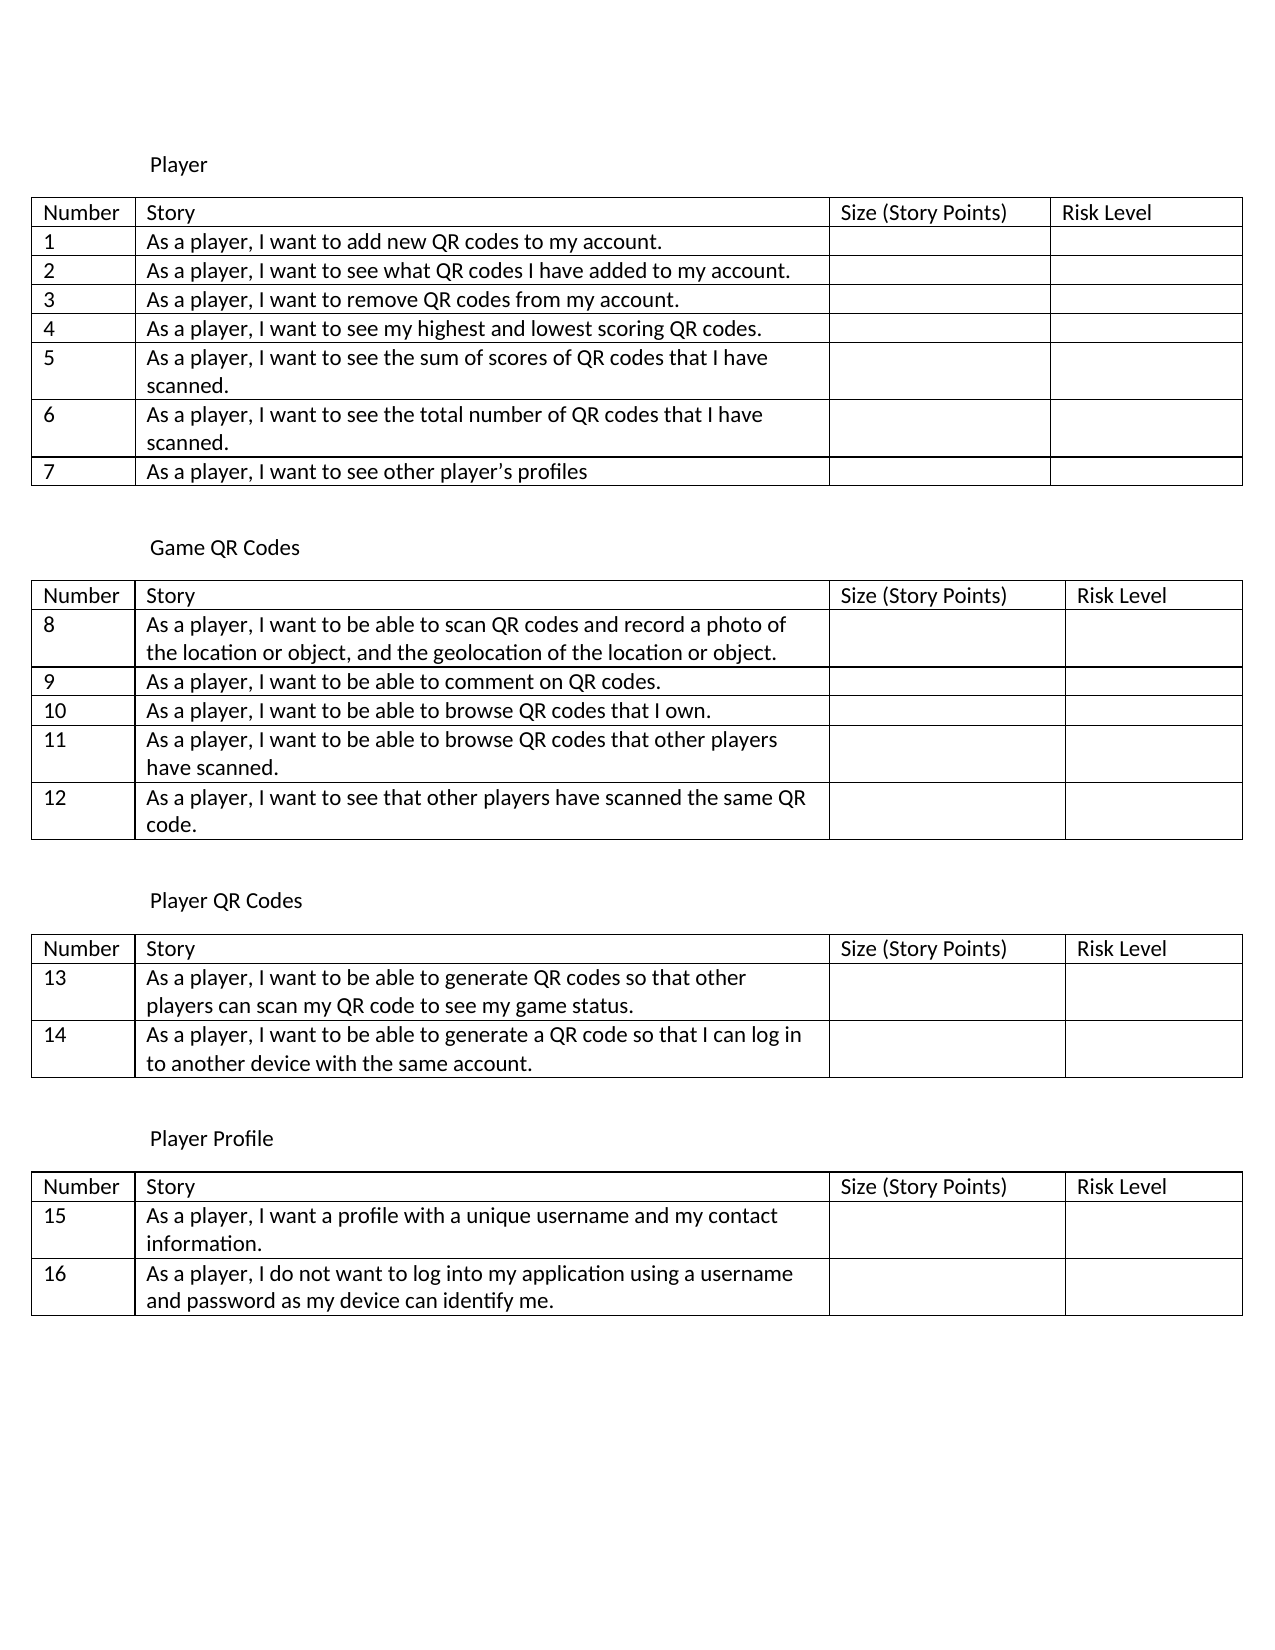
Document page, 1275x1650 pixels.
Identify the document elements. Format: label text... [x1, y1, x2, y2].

table_header Story [136, 1173, 829, 1201]
table_cell [830, 696, 1065, 724]
table_cell 15 [32, 1202, 134, 1258]
table_cell 7 [32, 458, 135, 485]
table_cell 6 [32, 400, 135, 456]
table_header Number [32, 935, 134, 962]
table_cell [830, 783, 1065, 839]
table_cell [1066, 1021, 1242, 1077]
table_cell [1051, 314, 1242, 342]
table_header Risk Level [1066, 581, 1242, 609]
table_cell [1066, 964, 1242, 1019]
table_cell 13 [32, 964, 134, 1019]
table_cell [830, 314, 1050, 342]
table_header Number [32, 1173, 134, 1201]
text Game QR Codes [150, 533, 1125, 561]
table_cell 2 [32, 256, 135, 284]
table_cell [1066, 726, 1242, 782]
table_cell [830, 1021, 1065, 1077]
table_cell As a player, I want to see the total number of QR codes that I have scanned. [136, 400, 829, 456]
table_header Risk Level [1066, 935, 1242, 962]
table_cell [1051, 256, 1242, 284]
table_cell 3 [32, 285, 135, 313]
table_cell [830, 610, 1065, 666]
table_cell 12 [32, 783, 134, 839]
table_header Size (Story Points) [830, 198, 1050, 226]
table_cell 16 [32, 1259, 134, 1315]
table_cell [830, 285, 1050, 313]
table_cell [830, 1259, 1065, 1315]
table_cell [830, 964, 1065, 1019]
table_cell As a player, I want to be able to browse QR codes that other players have scanned. [136, 726, 829, 782]
table_cell [1051, 343, 1242, 399]
table_cell 9 [32, 668, 134, 695]
table_cell As a player, I want to be able to scan QR codes and record a photo of the location or object, and the geolocation of the location or object. [136, 610, 829, 666]
table_header Size (Story Points) [830, 935, 1065, 962]
table_header Risk Level [1066, 1173, 1242, 1201]
table_cell [1066, 1202, 1242, 1258]
table_cell [830, 343, 1050, 399]
table_cell As a player, I want a profile with a unique username and my contact information. [136, 1202, 829, 1258]
table_cell 10 [32, 696, 134, 724]
table_cell [1066, 1259, 1242, 1315]
table_cell 4 [32, 314, 135, 342]
table_cell [830, 458, 1050, 485]
table_cell 1 [32, 227, 135, 255]
table_cell 8 [32, 610, 134, 666]
table_cell As a player, I want to remove QR codes from my account. [136, 285, 829, 313]
table_cell [830, 227, 1050, 255]
table_cell [1051, 227, 1242, 255]
table_header Number [32, 198, 135, 226]
table_cell As a player, I want to be able to generate QR codes so that other players can scan my QR code to see my game status. [136, 964, 829, 1019]
table_cell As a player, I want to be able to comment on QR codes. [136, 668, 829, 695]
table_cell 11 [32, 726, 134, 782]
table_cell [1051, 458, 1242, 485]
text Player QR Codes [150, 887, 1125, 914]
table_cell [1051, 400, 1242, 456]
table_cell As a player, I want to see what QR codes I have added to my account. [136, 256, 829, 284]
table_cell [830, 726, 1065, 782]
table_header Story [136, 198, 829, 226]
table_cell [1066, 783, 1242, 839]
text Player [150, 150, 1125, 178]
table_cell As a player, I want to see my highest and lowest scoring QR codes. [136, 314, 829, 342]
table_cell [830, 256, 1050, 284]
table_header Size (Story Points) [830, 1173, 1065, 1201]
table_cell As a player, I want to be able to browse QR codes that I own. [136, 696, 829, 724]
table_cell [830, 400, 1050, 456]
table_cell As a player, I want to see the sum of scores of QR codes that I have scanned. [136, 343, 829, 399]
table_cell As a player, I want to see that other players have scanned the same QR code. [136, 783, 829, 839]
table_cell 5 [32, 343, 135, 399]
table_cell [830, 1202, 1065, 1258]
table_cell As a player, I do not want to log into my application using a username and password as my device can identify me. [136, 1259, 829, 1315]
table_cell [1066, 696, 1242, 724]
table_cell [830, 668, 1065, 695]
table_cell As a player, I want to be able to generate a QR code so that I can log in to another device with the same account. [136, 1021, 829, 1077]
table_header Size (Story Points) [830, 581, 1065, 609]
table_cell As a player, I want to add new QR codes to my account. [136, 227, 829, 255]
table_cell As a player, I want to see other player’s profiles [136, 458, 829, 485]
table_header Number [32, 581, 134, 609]
table_cell 14 [32, 1021, 134, 1077]
table_cell [1051, 285, 1242, 313]
table_header Risk Level [1051, 198, 1242, 226]
table_header Story [136, 935, 829, 962]
table_cell [1066, 610, 1242, 666]
table_header Story [136, 581, 829, 609]
table_cell [1066, 668, 1242, 695]
text Player Profile [150, 1124, 1125, 1153]
